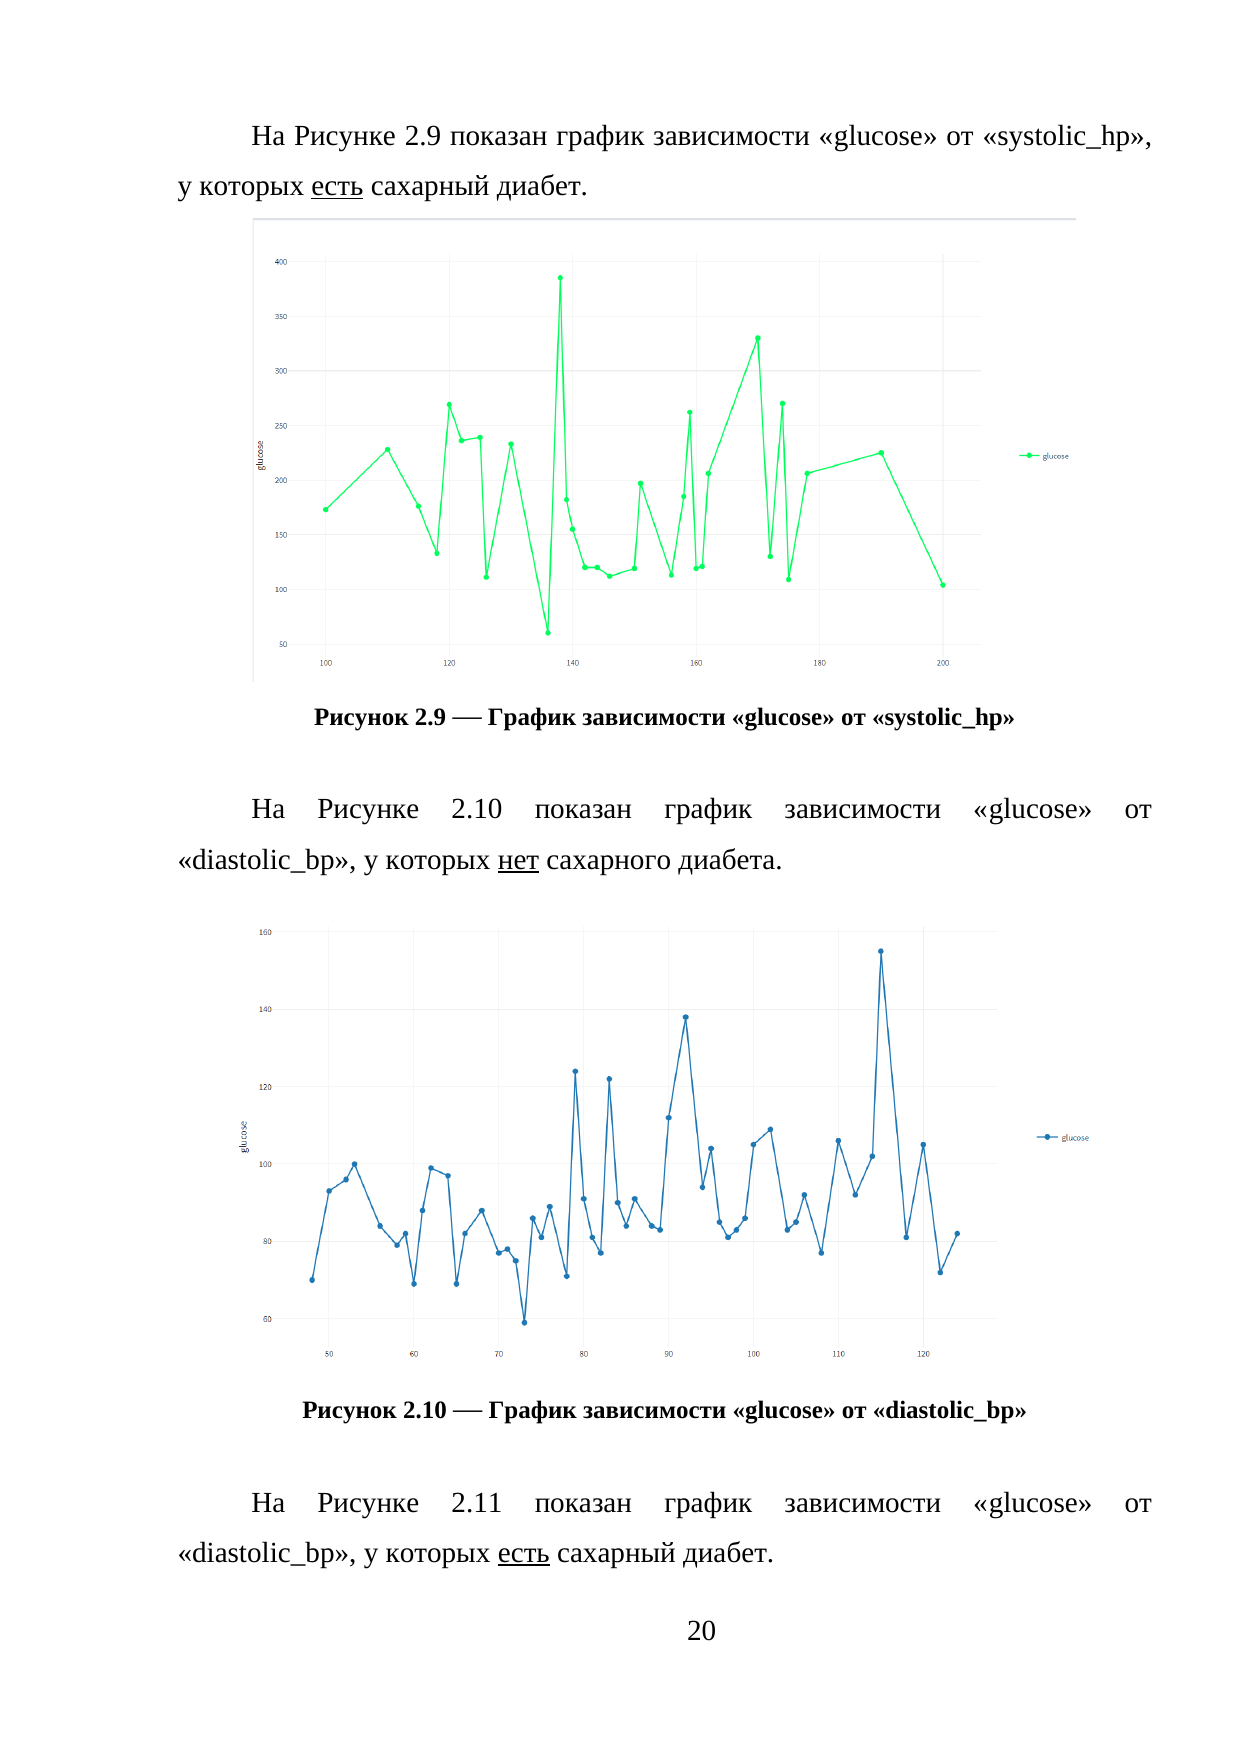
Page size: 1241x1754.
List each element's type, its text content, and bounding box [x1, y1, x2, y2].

text На Рисунке 2.10 показан график зависимости «glucose» от «diastolic_bp», у которых нет сахарного диабета. [177, 791, 1152, 875]
picture [252, 218, 1077, 682]
text Рисунок 2.10 — График зависимости «glucose» от «diastolic_bp» [177, 1392, 453, 1425]
text Рисунок 2.9 — График зависимости «glucose» от «systolic_hp» [177, 698, 452, 732]
text На Рисунке 2.11 показан график зависимости «glucose» от «diastolic_bp», у которых есть сахарный диабет. [177, 1485, 1152, 1569]
text Рисунок 2.9 — График зависимости «glucose» от «systolic_hp» [481, 698, 1152, 732]
picture [236, 892, 1093, 1375]
text На Рисунке 2.9 показан график зависимости «glucose» от «systolic_hp», у которых есть сахарный диабет. [177, 118, 1152, 202]
text Рисунок 2.10 — График зависимости «glucose» от «diastolic_bp» [482, 1392, 1152, 1425]
